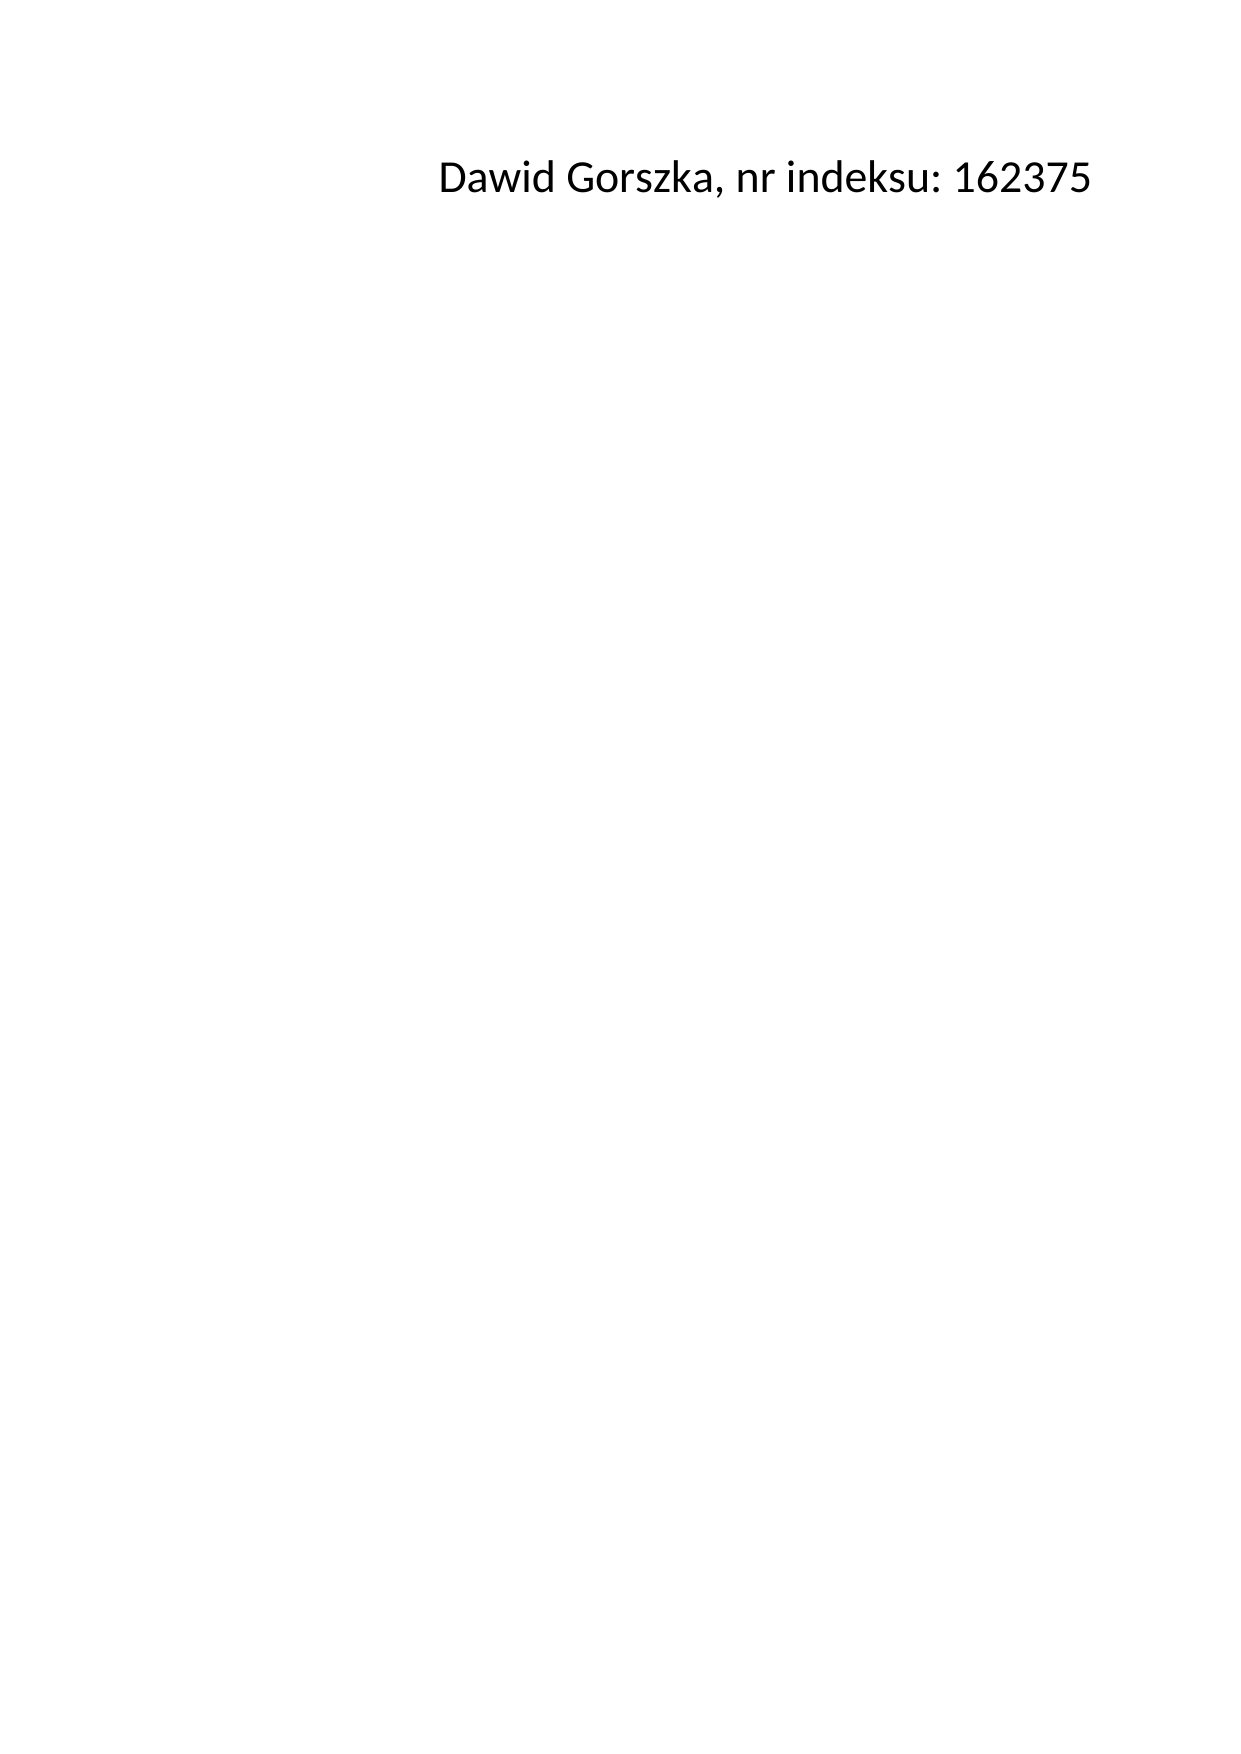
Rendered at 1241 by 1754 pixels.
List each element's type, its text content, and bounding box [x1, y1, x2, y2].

list Dawid Gorszka, nr indeksu: 162375 [223, 148, 1093, 203]
